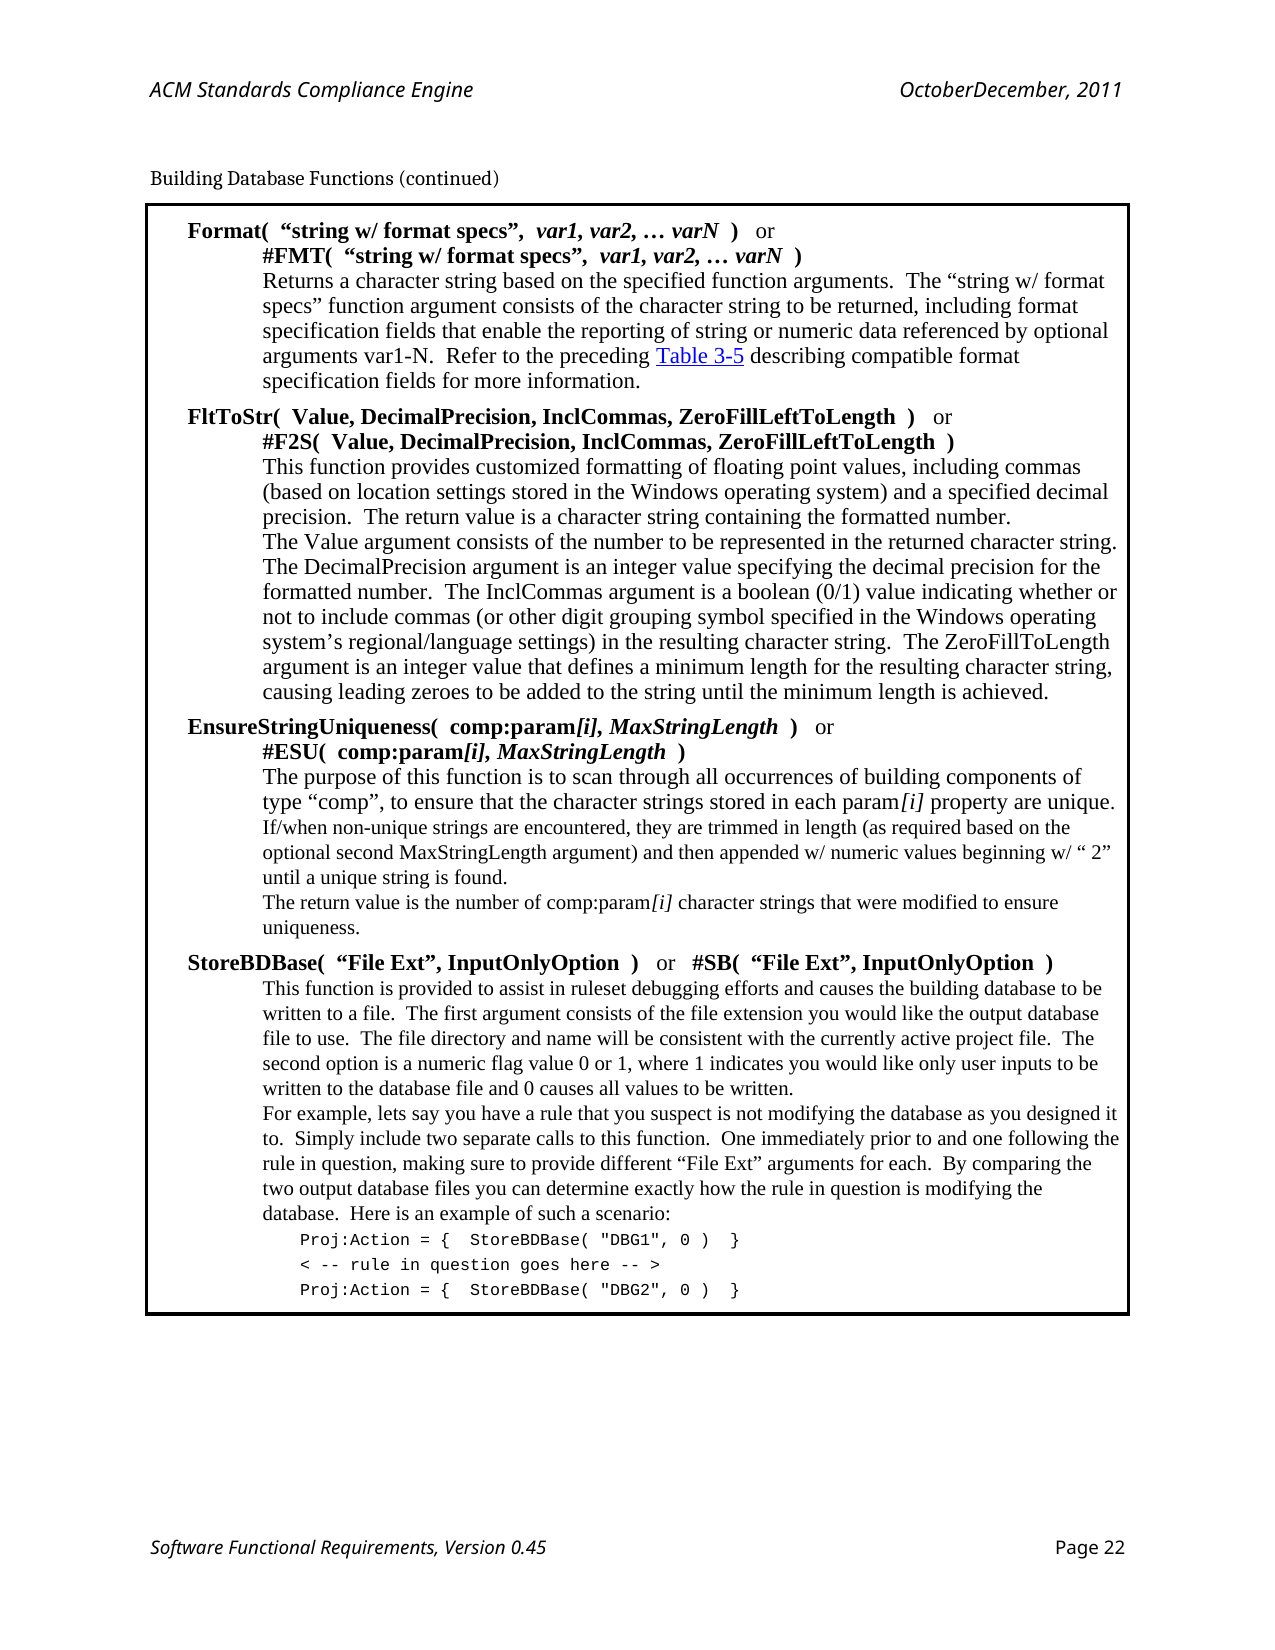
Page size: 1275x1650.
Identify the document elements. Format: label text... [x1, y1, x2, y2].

text EnsureStringUniqueness( comp:param[i], MaxStringLength ) or #ESU( comp:param[i], MaxStringLength ) The purpose of this function is to scan through all occurrences of building components of type “comp”, to ensure that the character strings stored in each param[i] property are unique. If/when non-unique strings are encountered, they are trimmed in length (as required based on the optional second MaxStringLength argument) and then appended w/ numeric values beginning w/ “ 2” until a unique string is found. The return value is the number of comp:param[i] character strings that were modified to ensure uniqueness. [150, 714, 1125, 939]
text StoreBDBase( “File Ext”, InputOnlyOption ) or #SB( “File Ext”, InputOnlyOption ) This function is provided to assist in ruleset debugging efforts and causes the building database to be written to a file. The first argument consists of the file extension you would like the output database file to use. The file directory and name will be consistent with the currently active project file. The second option is a numeric flag value 0 or 1, where 1 indicates you would like only user inputs to be written to the database file and 0 causes all values to be written. For example, lets say you have a rule that you suspect is not modifying the database as you designed it to. Simply include two separate calls to this function. One immediately prior to and one following the rule in question, making sure to provide different “File Ext” arguments for each. By comparing the two output database files you can determine exactly how the rule in question is modifying the database. Here is an example of such a scenario: [150, 950, 1125, 1225]
text Format( “string w/ format specs”, var1, var2, … varN ) or #FMT( “string w/ format specs”, var1, var2, … varN ) Returns a character string based on the specified function arguments. The “string w/ format specs” function argument consists of the character string to be returned, including format specification fields that enable the reporting of string or numeric data referenced by optional arguments var1-N. Refer to the preceding Table 3-5 describing compatible format specification fields for more information. [150, 219, 1125, 394]
text FltToStr( Value, DecimalPrecision, InclCommas, ZeroFillLeftToLength ) or #F2S( Value, DecimalPrecision, InclCommas, ZeroFillLeftToLength ) This function provides customized formatting of floating point values, including commas (based on location settings stored in the Windows operating system) and a specified decimal precision. The return value is a character string containing the formatted number. The Value argument consists of the number to be represented in the returned character string. The DecimalPrecision argument is an integer value specifying the decimal precision for the formatted number. The InclCommas argument is a boolean (0/1) value indicating whether or not to include commas (or other digit grouping symbol specified in the Windows operating system’s regional/language settings) in the resulting character string. The ZeroFillToLength argument is an integer value that defines a minimum length for the resulting character string, causing leading zeroes to be added to the string until the minimum length is achieved. [150, 404, 1125, 704]
text Proj:Action = { StoreBDBase( "DBG1", 0 ) } < -- rule in question goes here -- > Proj:Action = { StoreBDBase( "DBG2", 0 ) } [150, 1225, 1125, 1300]
text Building Database Functions (continued) [150, 167, 1125, 191]
